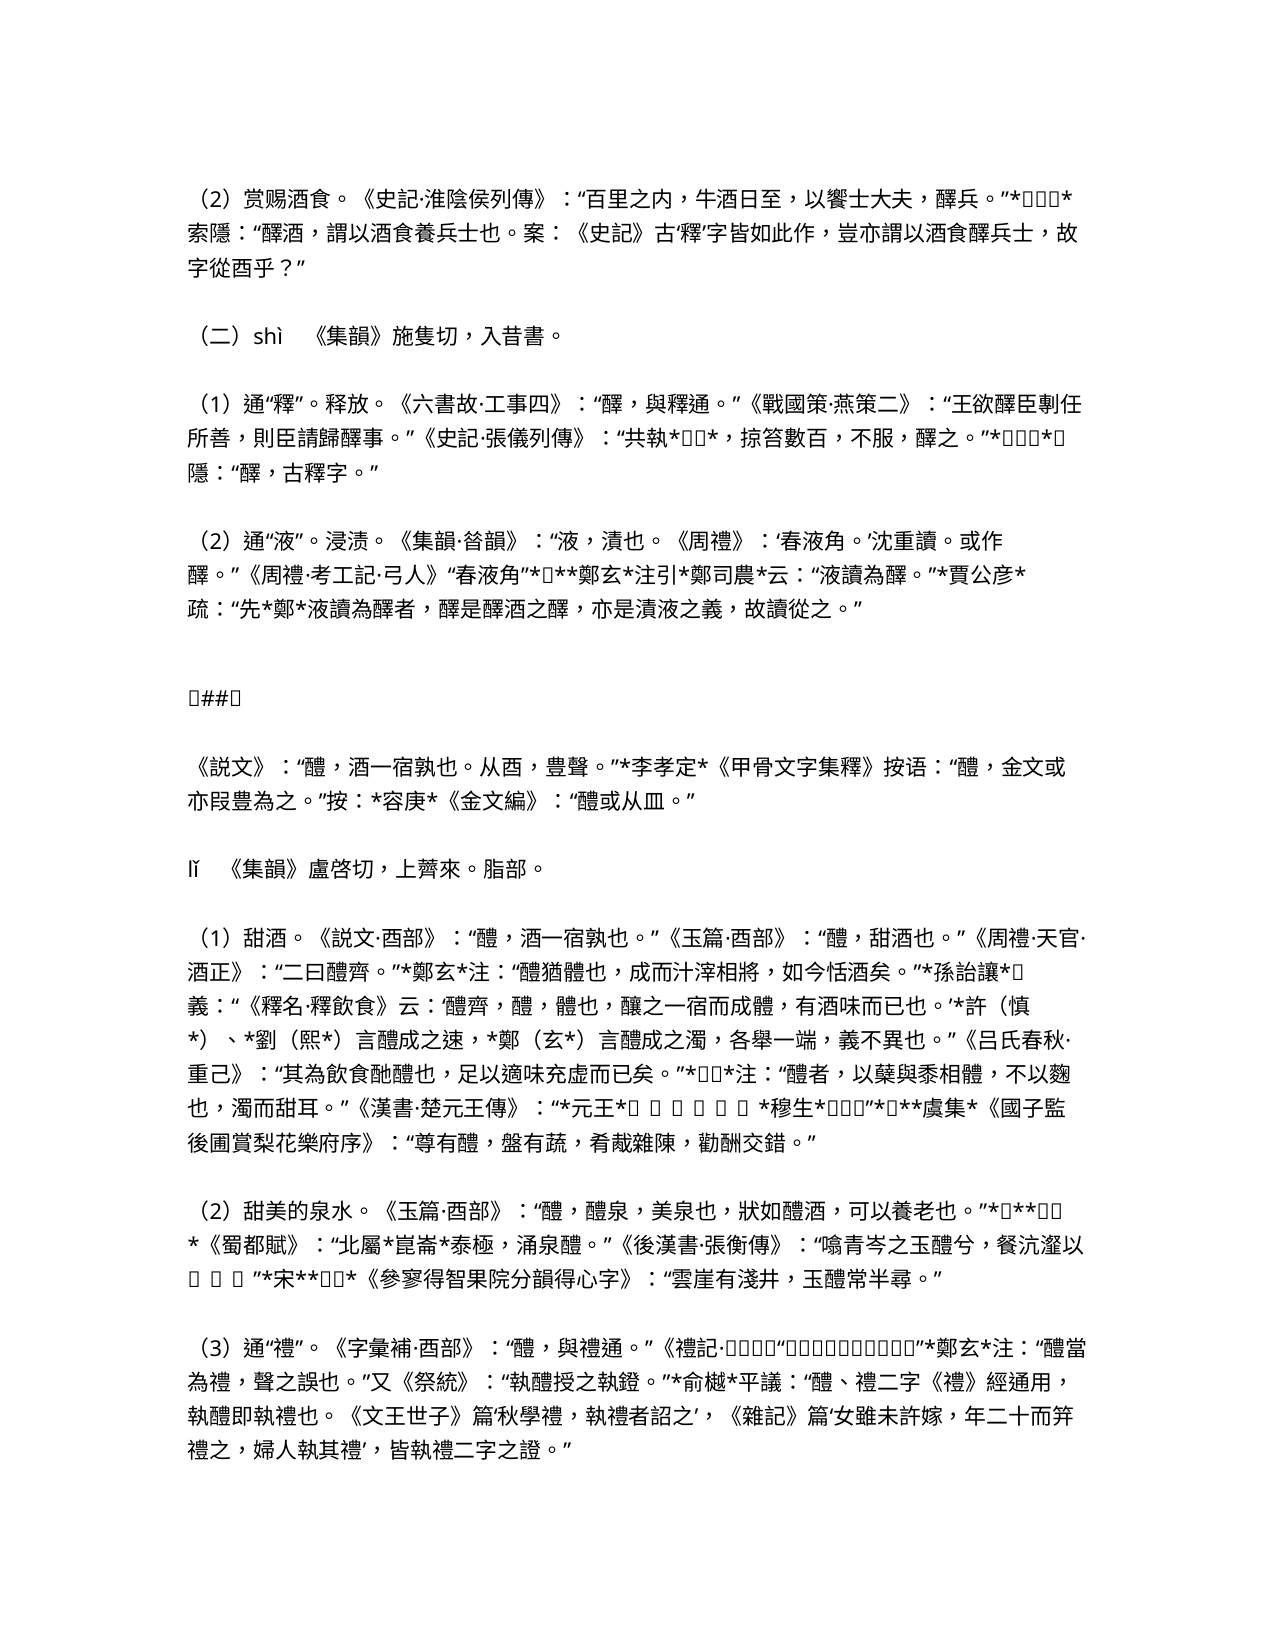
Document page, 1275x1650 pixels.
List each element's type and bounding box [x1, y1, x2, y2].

text [187, 150, 1087, 658]
text [187, 683, 1087, 1499]
